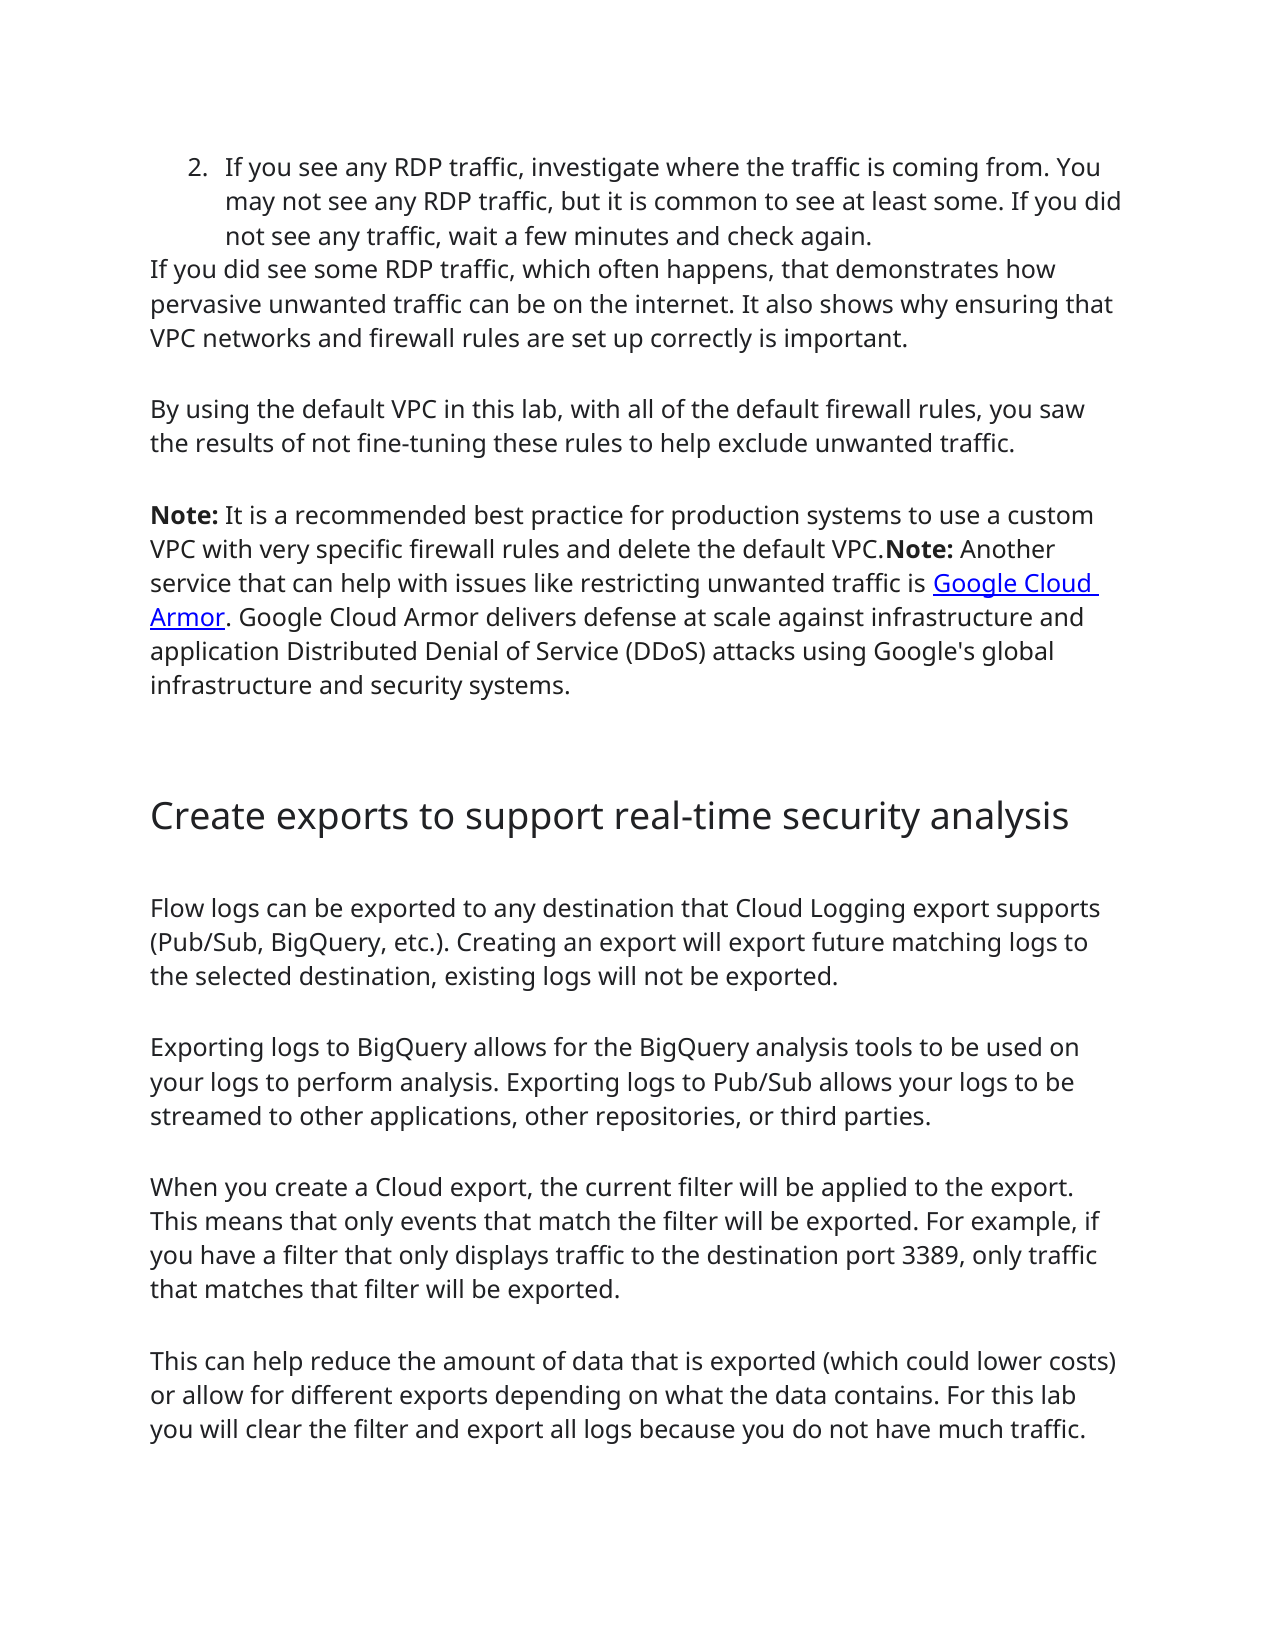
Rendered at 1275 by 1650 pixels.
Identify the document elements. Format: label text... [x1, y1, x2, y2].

text By using the default VPC in this lab, with all of the default firewall rules, you saw the results of not fine-tuning these rules to help exclude unwanted traffic. [150, 392, 1125, 460]
text When you create a Cloud export, the current filter will be applied to the export. This means that only events that match the filter will be exported. For example, if you have a filter that only displays traffic to the destination port 3389, only traffic that matches that filter will be exported. [150, 1170, 1125, 1306]
text Note: It is a recommended best practice for production systems to use a custom VPC with very specific firewall rules and delete the default VPC.Note: Another service that can help with issues like restricting unwanted traffic is Google Cloud Armor. Google Cloud Armor delivers defense at scale against infrastructure and application Distributed Denial of Service (DDoS) attacks using Google's global infrastructure and security systems. [150, 497, 1125, 702]
list If you see any RDP traffic, investigate where the traffic is coming from. You may not see any RDP traffic, but it is common to see at least some. If you did not see any traffic, wait a few minutes and check again. [187, 150, 1125, 252]
text Exporting logs to BigQuery allows for the BigQuery analysis tools to be used on your logs to perform analysis. Exporting logs to Pub/Sub allows your logs to be streamed to other applications, other repositories, or third parties. [150, 1030, 1125, 1132]
text Flow logs can be exported to any destination that Cloud Logging export supports (Pub/Sub, BigQuery, etc.). Creating an export will export future matching logs to the selected destination, existing logs will not be exported. [150, 890, 1125, 993]
text This can help reduce the amount of data that is exported (which could lower costs) or allow for different exports depending on what the data contains. For this lab you will clear the filter and export all logs because you do not have much traffic. [150, 1343, 1125, 1446]
text Create exports to support real-time security analysis [150, 789, 1125, 840]
text If you did see some RDP traffic, which often happens, that demonstrates how pervasive unwanted traffic can be on the internet. It also shows why ensuring that VPC networks and firewall rules are set up correctly is important. [150, 252, 1125, 354]
